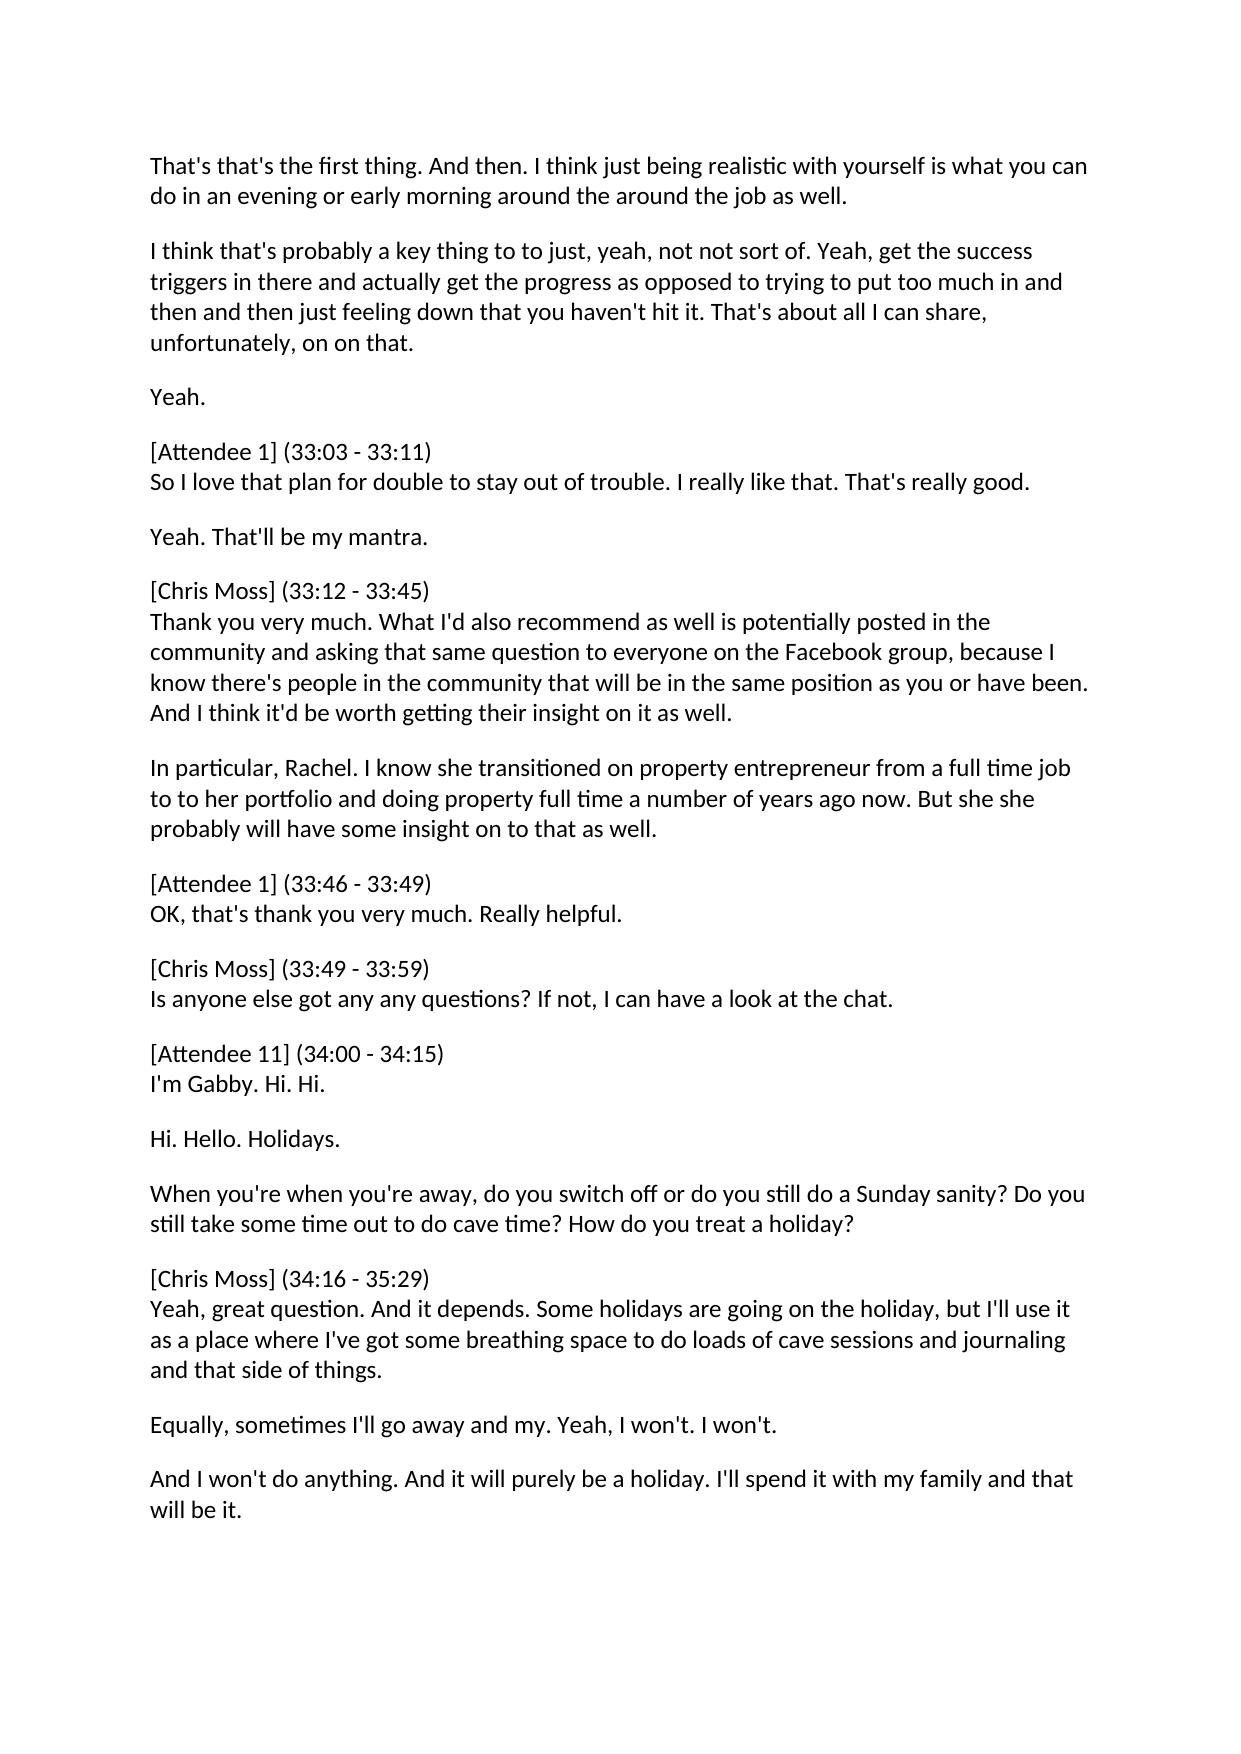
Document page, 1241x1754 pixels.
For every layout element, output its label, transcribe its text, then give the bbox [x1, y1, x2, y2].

text Hi. Hello. Holidays. [150, 1123, 1090, 1154]
text [Attendee 11] (34:00 - 34:15) [150, 1038, 1090, 1068]
text Thank you very much. What I'd also recommend as well is potentially posted in the community and asking that same question to everyone on the Facebook group, because I know there's people in the community that will be in the same position as you or have been. And I think it'd be worth getting their insight on it as well. [150, 606, 1090, 728]
text [Chris Moss] (34:16 - 35:29) [150, 1263, 1090, 1293]
text [Chris Moss] (33:49 - 33:59) [150, 953, 1090, 983]
text [Chris Moss] (33:12 - 33:45) [150, 576, 1090, 606]
text That's that's the first thing. And then. I think just being realistic with yourself is what you can do in an evening or early morning around the around the job as well. [150, 150, 1090, 211]
text I'm Gabby. Hi. Hi. [150, 1068, 1090, 1099]
text Yeah. [150, 381, 1090, 412]
text Is anyone else got any any questions? If not, I can have a look at the chat. [150, 983, 1090, 1014]
text I think that's probably a key thing to to just, yeah, not not sort of. Yeah, get the success triggers in there and actually get the progress as opposed to trying to put too much in and then and then just feeling down that you haven't hit it. That's about all I can share, unfortunately, on on that. [150, 235, 1090, 357]
text Equally, sometimes I'll go away and my. Yeah, I won't. I won't. [150, 1409, 1090, 1439]
text Yeah. That'll be my mantra. [150, 521, 1090, 551]
text And I won't do anything. And it will purely be a holiday. I'll spend it with my family and that will be it. [150, 1463, 1090, 1524]
text [Attendee 1] (33:03 - 33:11) [150, 436, 1090, 466]
text OK, that's thank you very much. Really helpful. [150, 898, 1090, 929]
text When you're when you're away, do you switch off or do you still do a Sunday sanity? Do you still take some time out to do cave time? How do you treat a holiday? [150, 1178, 1090, 1239]
text In particular, Rachel. I know she transitioned on property entrepreneur from a full time job to to her portfolio and doing property full time a number of years ago now. But she she probably will have some insight on to that as well. [150, 752, 1090, 844]
text [Attendee 1] (33:46 - 33:49) [150, 868, 1090, 898]
text So I love that plan for double to stay out of trouble. I really like that. That's really good. [150, 466, 1090, 497]
text Yeah, great question. And it depends. Some holidays are going on the holiday, but I'll use it as a place where I've got some breathing space to do loads of cave sessions and journaling and that side of things. [150, 1293, 1090, 1385]
